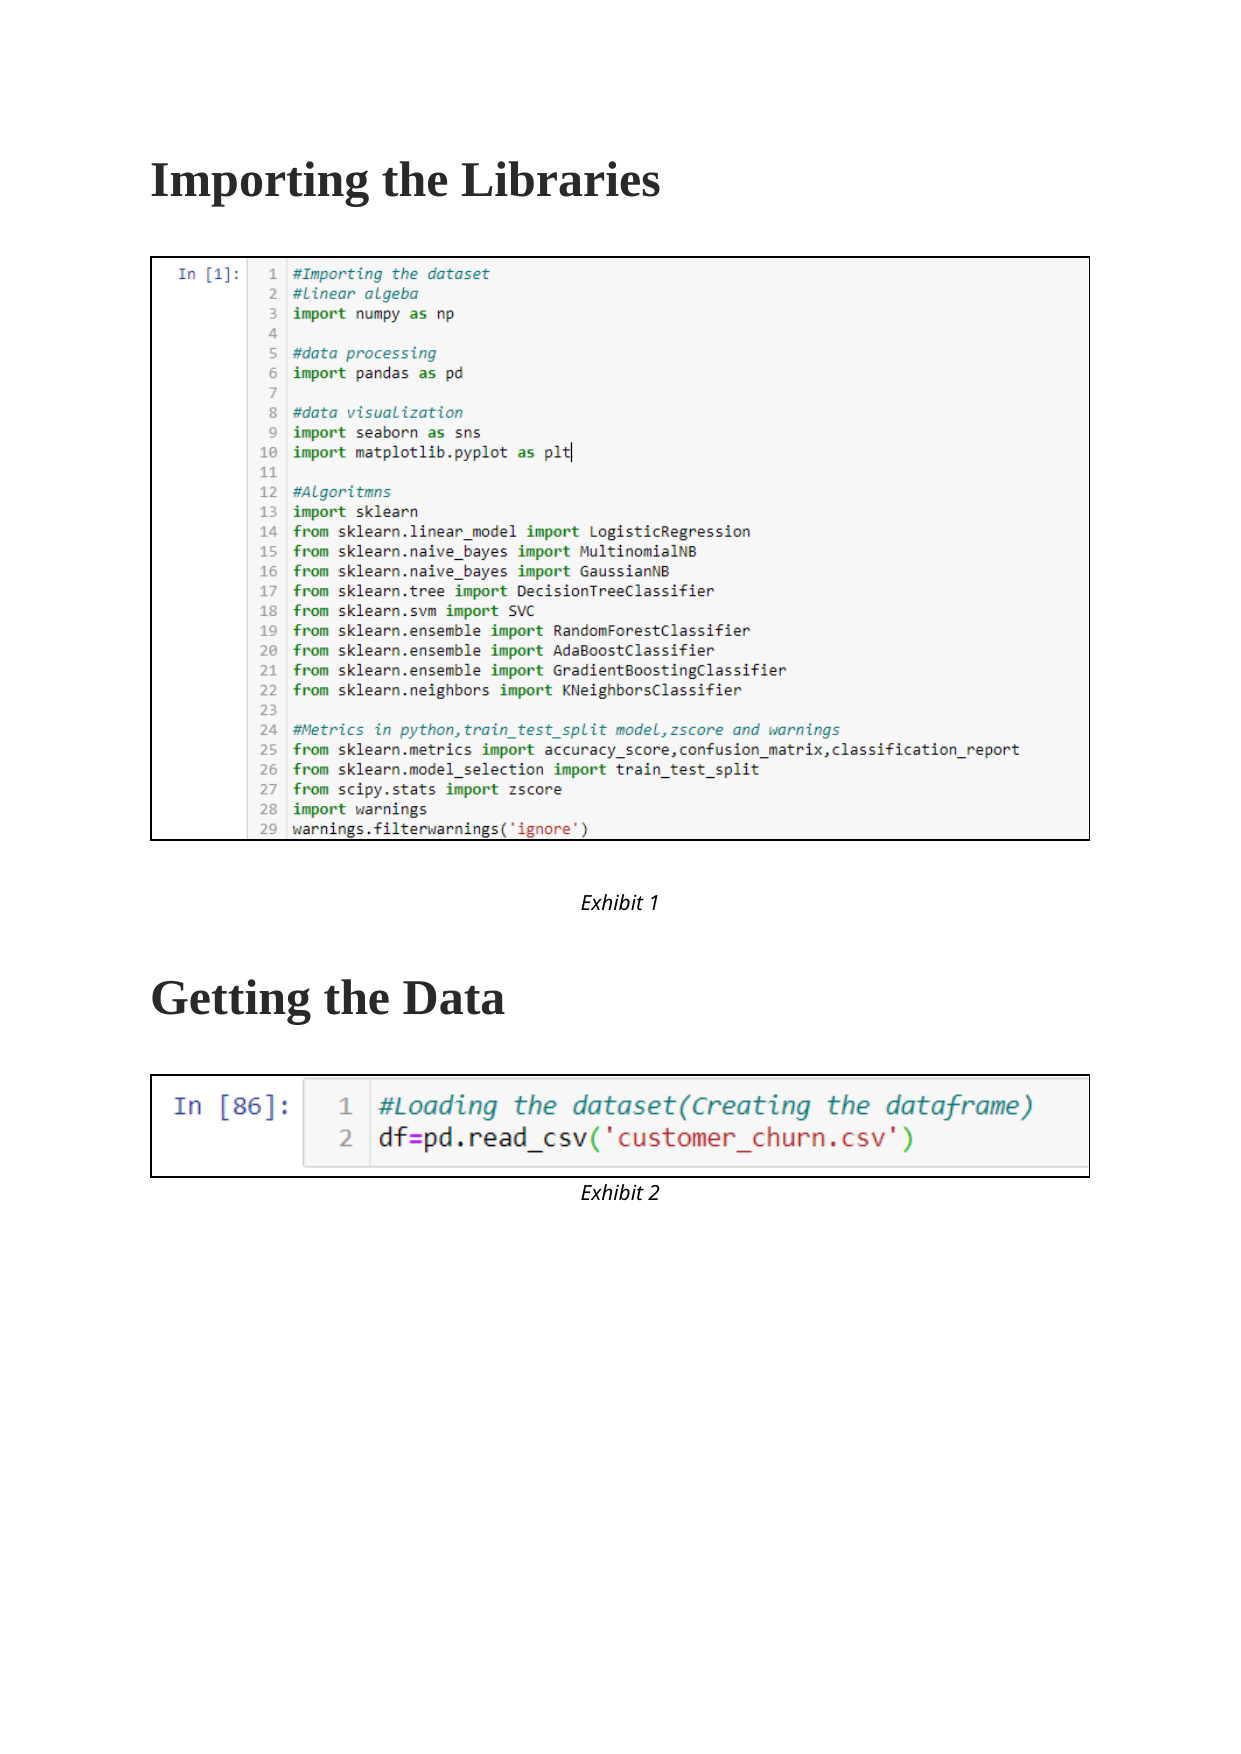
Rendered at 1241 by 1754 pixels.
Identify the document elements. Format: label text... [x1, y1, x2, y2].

text Exhibit 2 [150, 1178, 1090, 1206]
text Importing the Libraries [150, 150, 1090, 207]
picture [152, 1076, 1089, 1176]
text Exhibit 1 [150, 888, 1090, 917]
text Getting the Data [150, 968, 1090, 1025]
picture [152, 258, 1089, 839]
